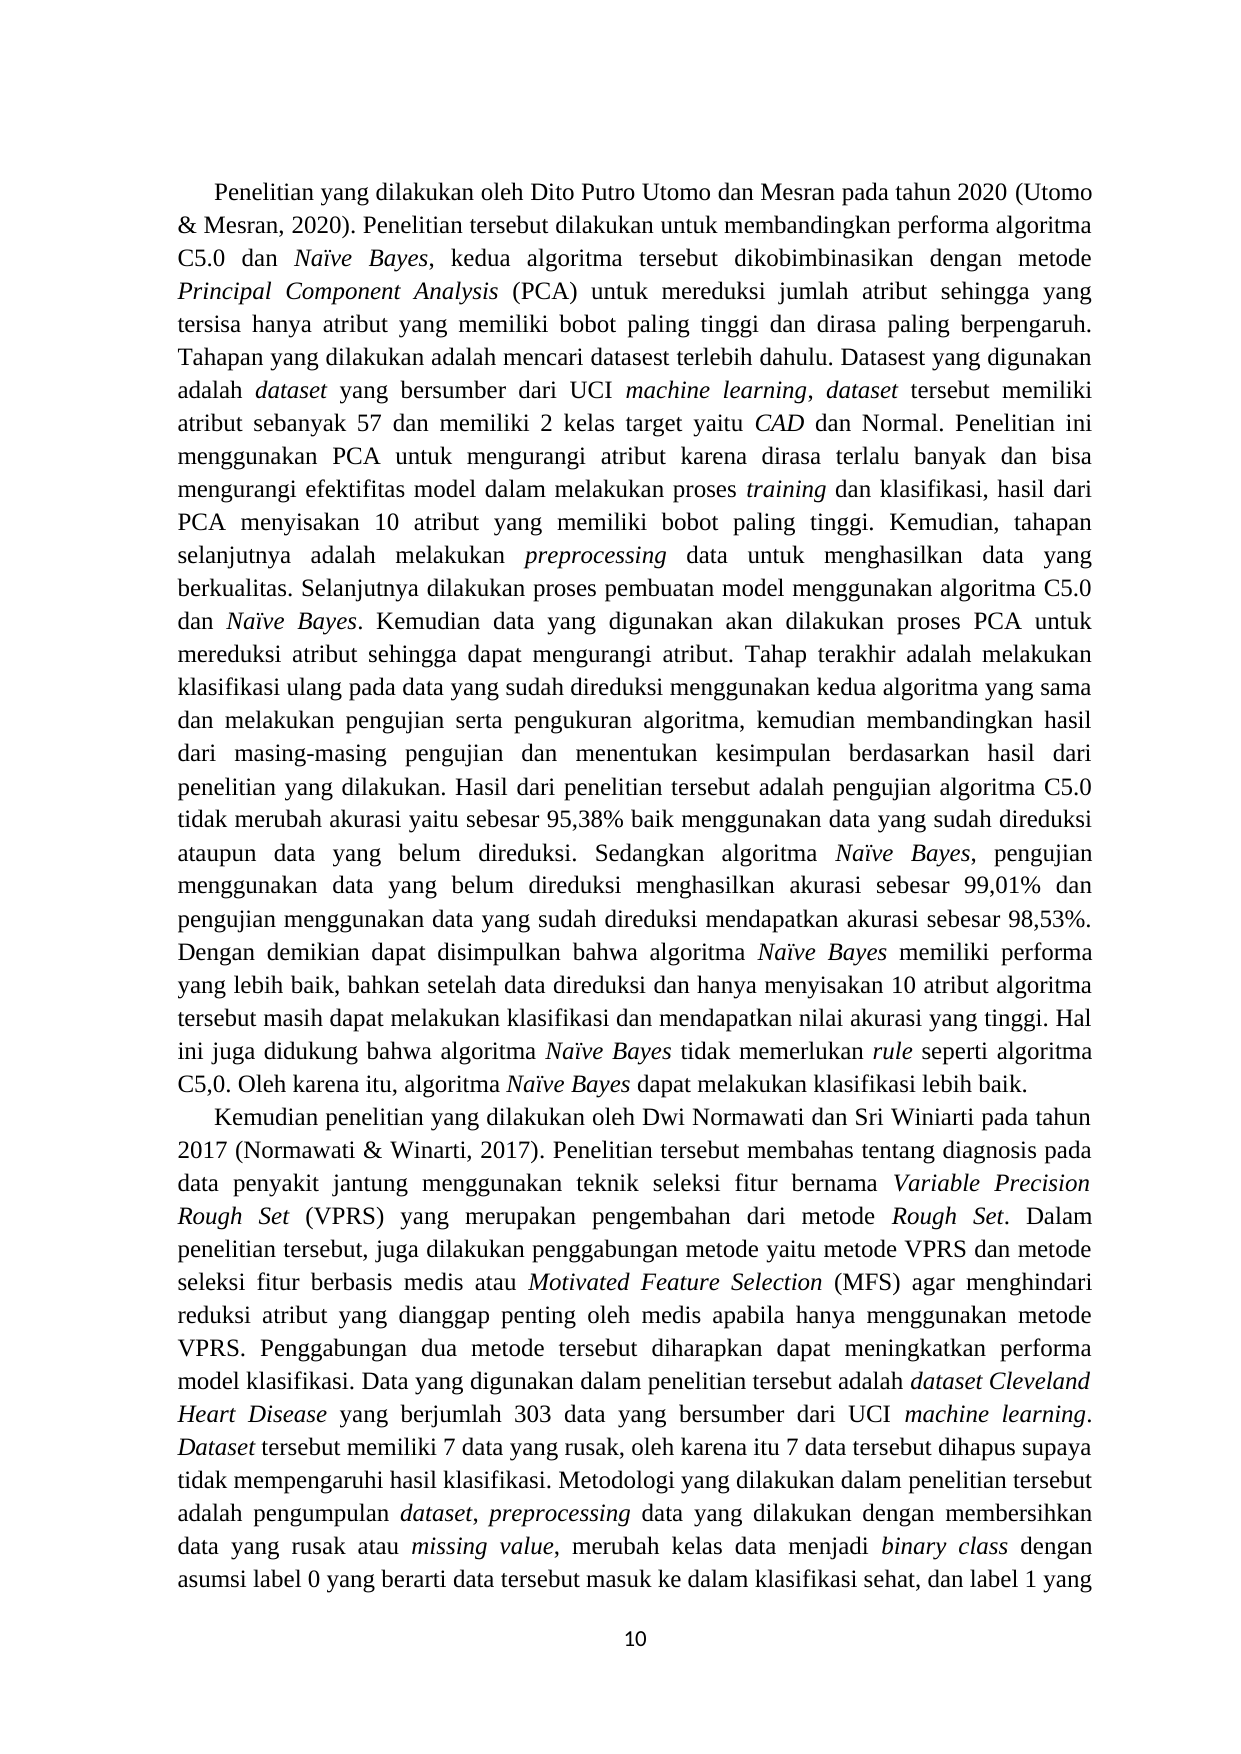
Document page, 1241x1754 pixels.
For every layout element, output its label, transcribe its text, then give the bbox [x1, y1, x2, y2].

list Penelitian yang dilakukan oleh Dito Putro Utomo dan Mesran pada tahun 2020 (Utomo & Mesran, 2020). Penelitian tersebut dilakukan untuk membandingkan performa algoritma C5.0 dan Naïve Bayes, kedua algoritma tersebut dikobimbinasikan dengan metode Principal Component Analysis (PCA) untuk mereduksi jumlah atribut sehingga yang tersisa hanya atribut yang memiliki bobot paling tinggi dan dirasa paling berpengaruh. Tahapan yang dilakukan adalah mencari datasest terlebih dahulu. Datasest yang digunakan adalah dataset yang bersumber dari UCI machine learning, dataset tersebut memiliki atribut sebanyak 57 dan memiliki 2 kelas target yaitu CAD dan Normal. Penelitian ini menggunakan PCA untuk mengurangi atribut karena dirasa terlalu banyak dan bisa mengurangi efektifitas model dalam melakukan proses training dan klasifikasi, hasil dari PCA menyisakan 10 atribut yang memiliki bobot paling tinggi. Kemudian, tahapan selanjutnya adalah melakukan preprocessing data untuk menghasilkan data yang berkualitas. Selanjutnya dilakukan proses pembuatan model menggunakan algoritma C5.0 dan Naïve Bayes. Kemudian data yang digunakan akan dilakukan proses PCA untuk mereduksi atribut sehingga dapat mengurangi atribut. Tahap terakhir adalah melakukan klasifikasi ulang pada data yang sudah direduksi menggunakan kedua algoritma yang sama dan melakukan pengujian serta pengukuran algoritma, kemudian membandingkan hasil dari masing-masing pengujian dan menentukan kesimpulan berdasarkan hasil dari penelitian yang dilakukan. Hasil dari penelitian tersebut adalah pengujian algoritma C5.0 tidak merubah akurasi yaitu sebesar 95,38% baik menggunakan data yang sudah direduksi ataupun data yang belum direduksi. Sedangkan algoritma Naïve Bayes, pengujian menggunakan data yang belum direduksi menghasilkan akurasi sebesar 99,01% dan pengujian menggunakan data yang sudah direduksi mendapatkan akurasi sebesar 98,53%. Dengan demikian dapat disimpulkan bahwa algoritma Naïve Bayes memiliki performa yang lebih baik, bahkan setelah data direduksi dan hanya menyisakan 10 atribut algoritma tersebut masih dapat melakukan klasifikasi dan mendapatkan nilai akurasi yang tinggi. Hal ini juga didukung bahwa algoritma Naïve Bayes tidak memerlukan rule seperti algoritma C5,0. Oleh karena itu, algoritma Naïve Bayes dapat melakukan klasifikasi lebih baik. [177, 177, 1092, 1097]
